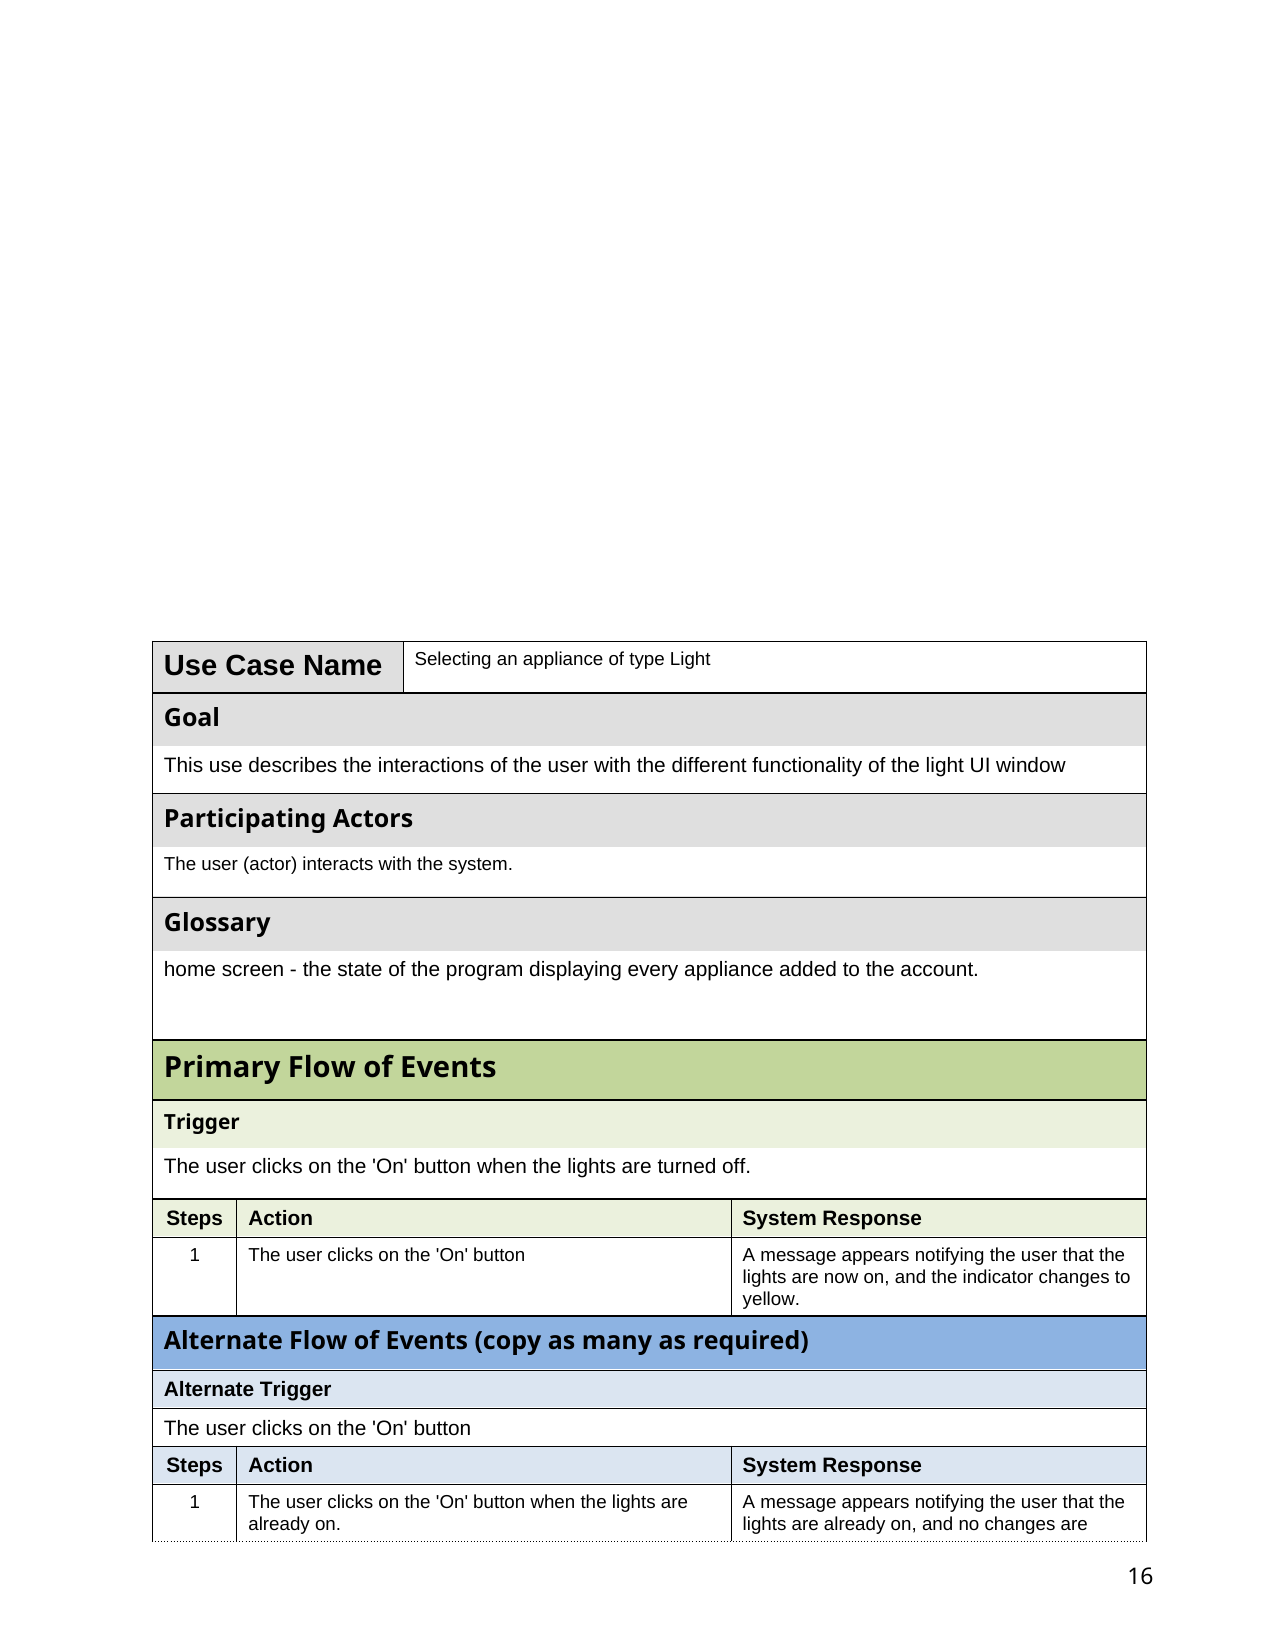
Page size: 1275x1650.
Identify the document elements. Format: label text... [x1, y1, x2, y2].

table_cell System Response [732, 1200, 1146, 1236]
table_header Selecting an appliance of type Light [404, 642, 1146, 692]
table_cell Goal [153, 694, 1146, 746]
table_cell Glossary [153, 898, 1146, 951]
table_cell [732, 1485, 1146, 1541]
table_cell Alternate Flow of Events (copy as many as required) [153, 1317, 1146, 1369]
table_cell 1 [153, 1485, 236, 1541]
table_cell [237, 1485, 731, 1541]
table_cell Action [237, 1447, 731, 1483]
table_cell The user clicks on the 'On' button [237, 1238, 731, 1315]
table_cell Steps [153, 1200, 236, 1236]
table_cell Alternate Trigger [153, 1371, 1146, 1407]
table_cell Action [237, 1200, 731, 1236]
table_header Use Case Name [153, 642, 403, 692]
table_cell Trigger [153, 1101, 1146, 1148]
table_cell This use describes the interactions of the user with the different functionality of the light UI window [153, 746, 1146, 792]
table_cell A message appears notifying the user that the lights are now on, and the indicator changes to yellow. [732, 1238, 1146, 1315]
table_cell System Response [732, 1447, 1146, 1483]
table_cell 1 [153, 1238, 236, 1315]
table_cell The user clicks on the 'On' button [153, 1409, 1146, 1446]
table_cell The user clicks on the 'On' button when the lights are turned off. [153, 1148, 1146, 1198]
table_cell The user (actor) interacts with the system. [153, 847, 1146, 896]
table_cell home screen - the state of the program displaying every appliance added to the account. [153, 951, 1146, 1039]
table_cell Participating Actors [153, 794, 1146, 847]
table_cell Primary Flow of Events [153, 1041, 1146, 1099]
table_cell Steps [153, 1447, 236, 1483]
